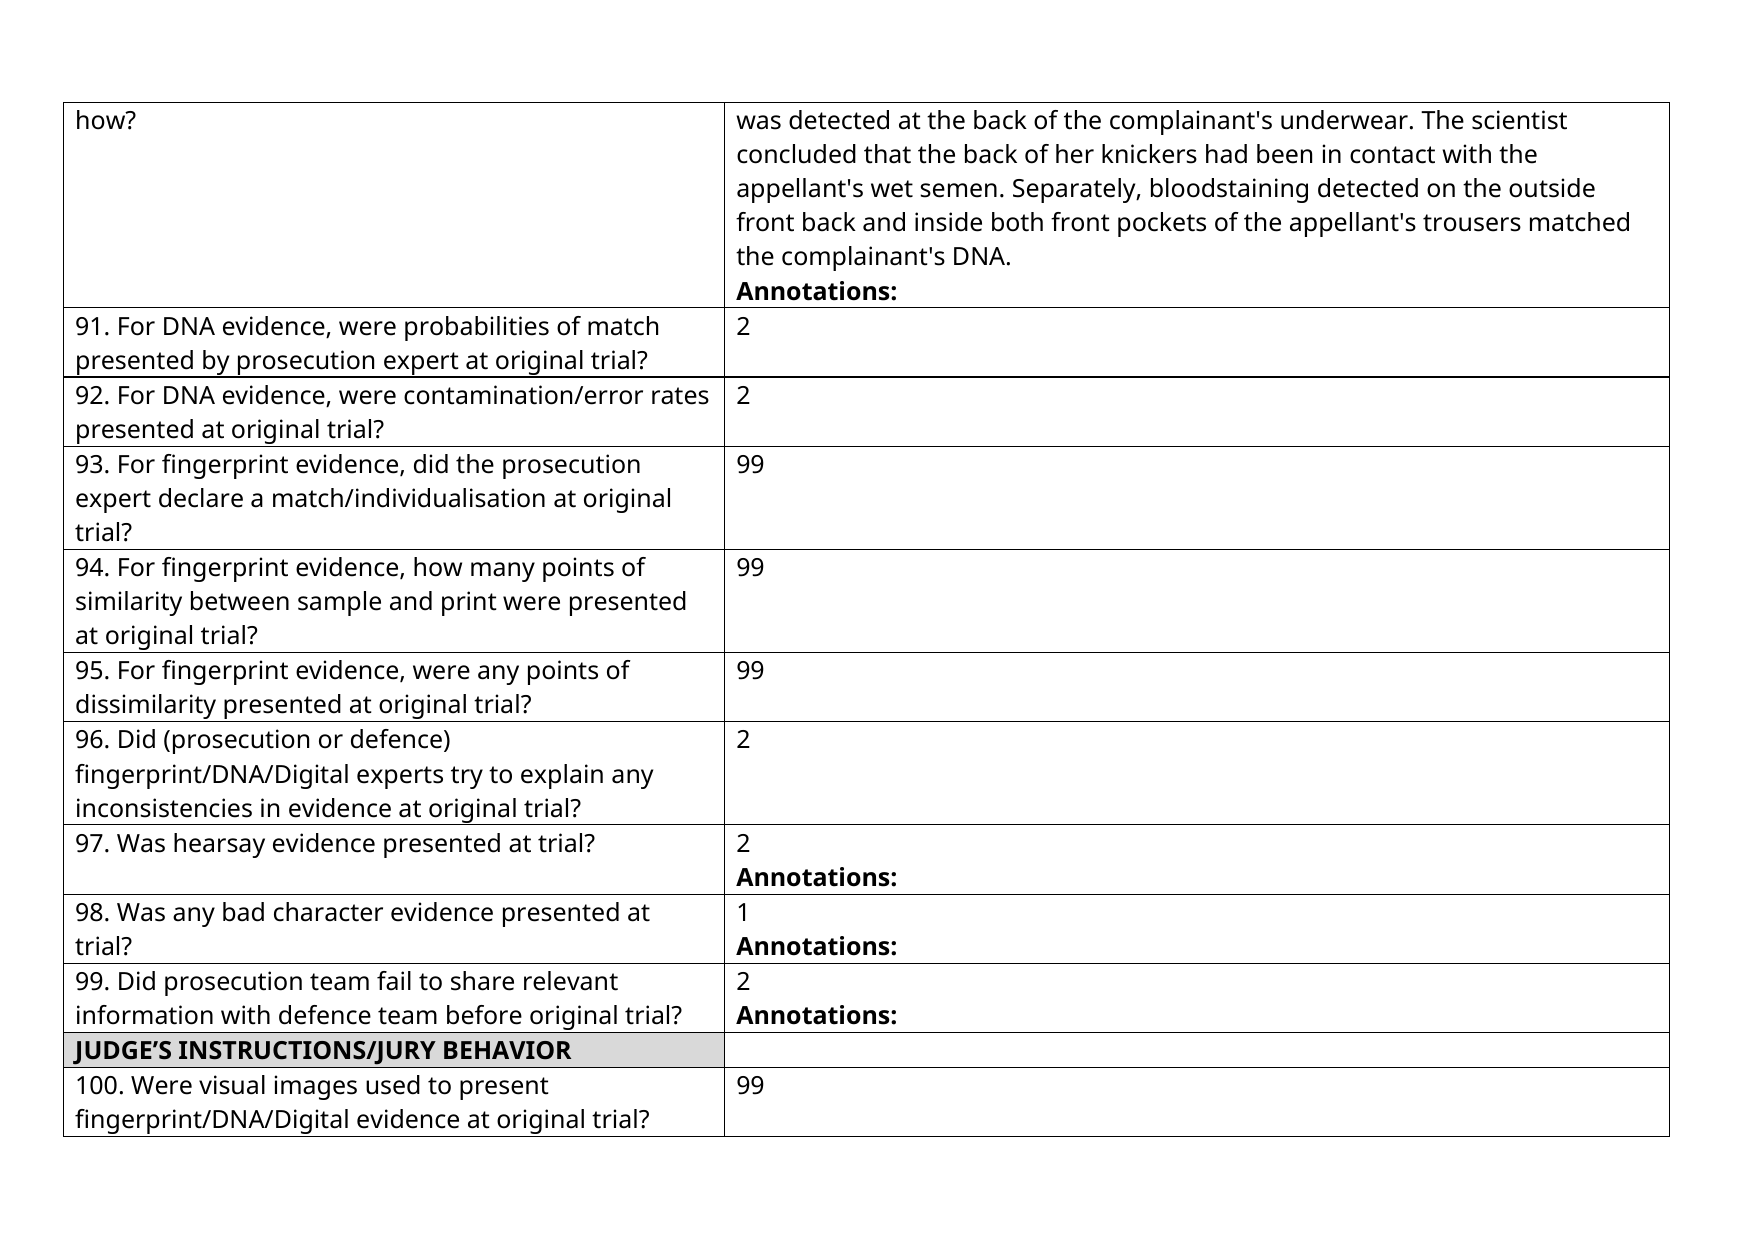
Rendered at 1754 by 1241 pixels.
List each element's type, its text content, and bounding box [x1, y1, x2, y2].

table_cell 2 Annotations: [725, 964, 1669, 1032]
table_cell 92. For DNA evidence, were contamination/error rates presented at original trial? [64, 378, 724, 446]
table_cell [725, 1033, 1669, 1067]
table_cell 99. Did prosecution team fail to share relevant information with defence team before original trial? [64, 964, 724, 1032]
table_cell 100. Were visual images used to present fingerprint/DNA/Digital evidence at original trial? [64, 1068, 724, 1136]
table_cell 99 [725, 1068, 1669, 1136]
table_cell 95. For fingerprint evidence, were any points of dissimilarity presented at original trial? [64, 653, 724, 721]
table_cell 97. Was hearsay evidence presented at trial? [64, 825, 724, 893]
table_cell 96. Did (prosecution or defence) fingerprint/DNA/Digital experts try to explain any inconsistencies in evidence at original trial? [64, 722, 724, 824]
table_cell 94. For fingerprint evidence, how many points of similarity between sample and print were presented at original trial? [64, 550, 724, 652]
table_cell 1 Annotations: [725, 895, 1669, 963]
table_cell 98. Was any bad character evidence presented at trial? [64, 895, 724, 963]
table_cell 93. For fingerprint evidence, did the prosecution expert declare a match/individualisation at original trial? [64, 447, 724, 549]
table_cell JUDGE’S INSTRUCTIONS/JURY BEHAVIOR [64, 1033, 724, 1067]
table_cell 2 [725, 378, 1669, 446]
table_cell 91. For DNA evidence, were probabilities of match presented by prosecution expert at original trial? [64, 308, 724, 376]
table_cell 99 [725, 550, 1669, 652]
table_cell 2 Annotations: [725, 825, 1669, 893]
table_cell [725, 103, 1669, 307]
table_cell 99 [725, 447, 1669, 549]
table_cell 2 [725, 722, 1669, 824]
table_cell 2 [725, 308, 1669, 376]
table_cell 99 [725, 653, 1669, 721]
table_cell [64, 103, 724, 307]
